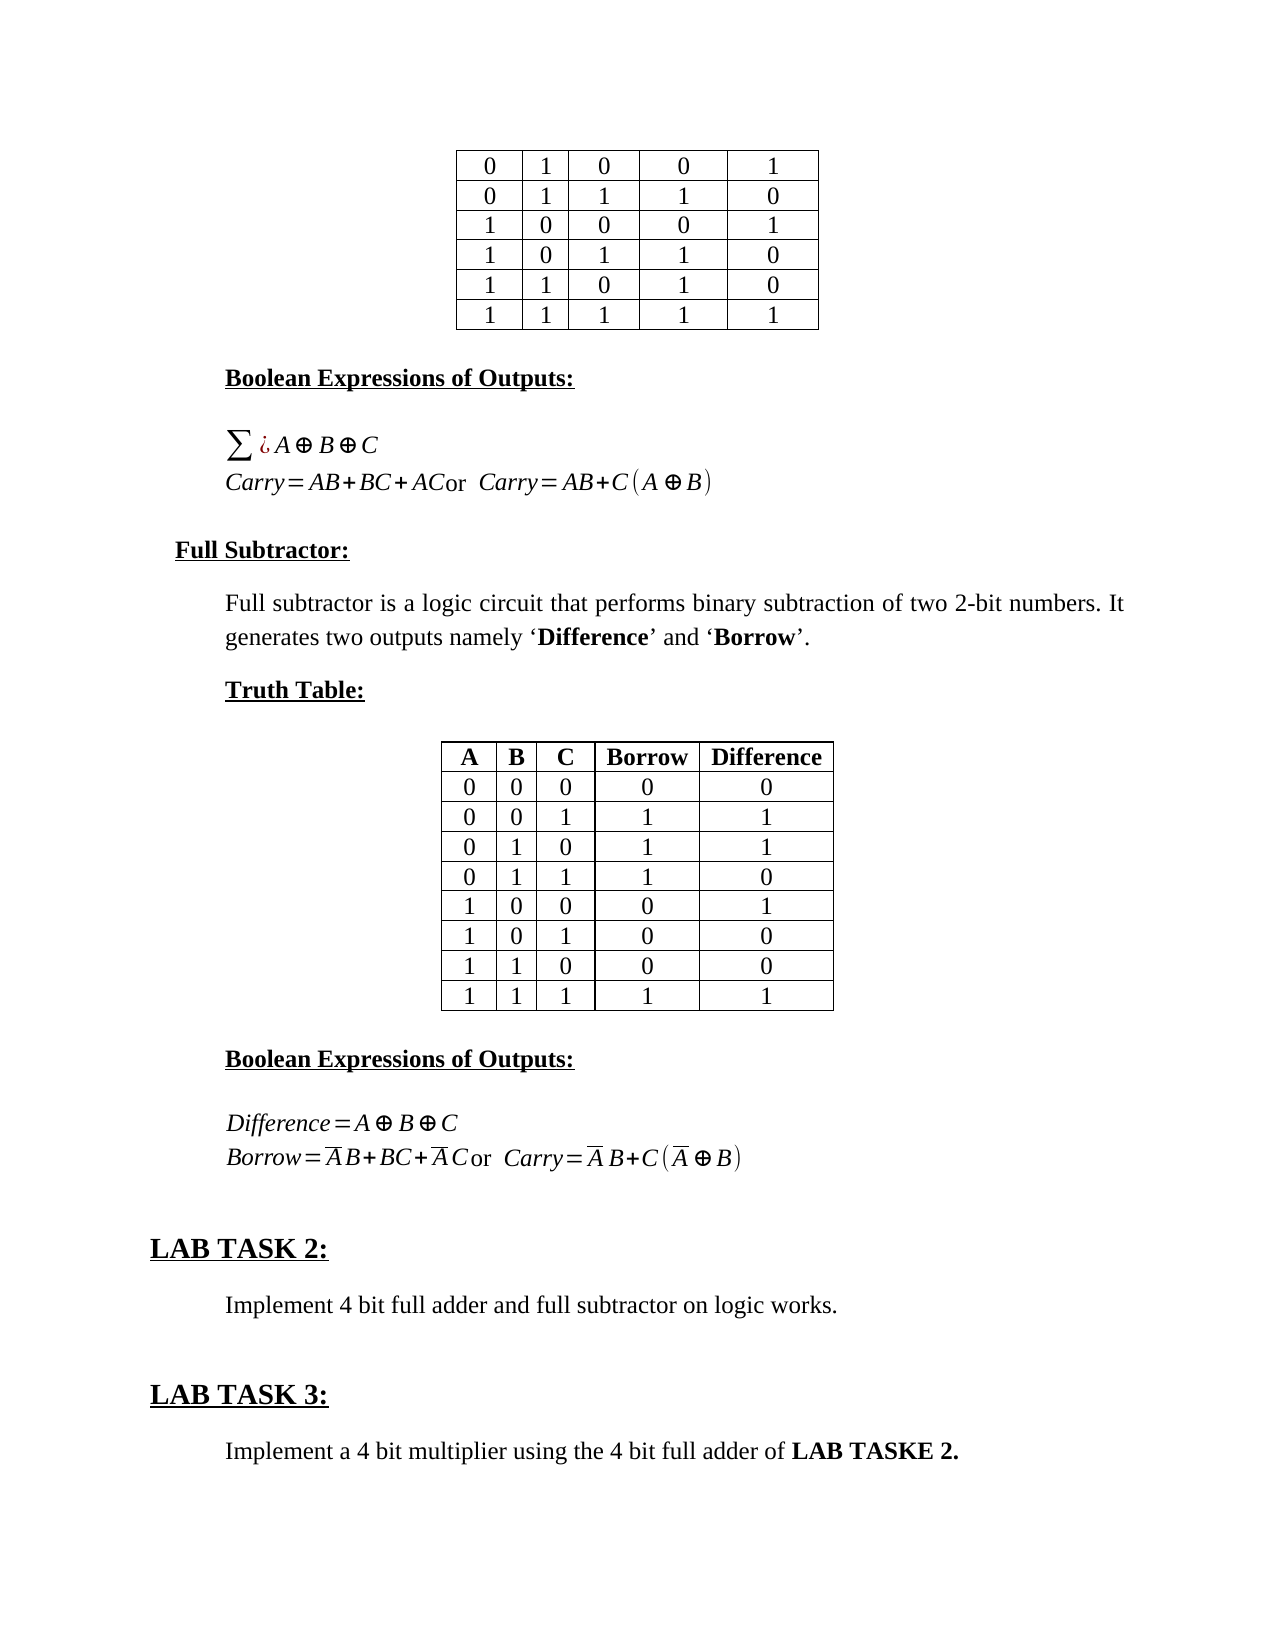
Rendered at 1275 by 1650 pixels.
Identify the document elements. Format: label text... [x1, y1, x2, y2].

table_cell 0 [596, 772, 699, 801]
table_cell 1 [596, 862, 699, 890]
table_cell 1 [442, 921, 496, 950]
table_cell 1 [596, 832, 699, 861]
table_cell 1 [457, 240, 522, 269]
table_cell 0 [497, 772, 536, 801]
table_cell 1 [537, 981, 594, 1009]
table_cell 1 [523, 300, 568, 329]
table_cell 1 [497, 951, 536, 980]
table_header B [497, 743, 536, 771]
table_cell 1 [497, 862, 536, 890]
table_cell 0 [523, 211, 568, 239]
table_cell 1 [569, 240, 639, 269]
table_cell 0 [596, 921, 699, 950]
table_cell 1 [700, 981, 833, 1009]
table_cell 1 [596, 981, 699, 1009]
text or [150, 467, 1125, 497]
table_cell 0 [442, 862, 496, 890]
table_cell 1 [700, 891, 833, 920]
table_cell 1 [537, 862, 594, 890]
table_cell 0 [497, 802, 536, 831]
table_cell 0 [728, 181, 818, 209]
table_cell 1 [728, 151, 818, 180]
table_cell 1 [596, 802, 699, 831]
table_cell 1 [442, 951, 496, 980]
table_cell 1 [640, 300, 727, 329]
table_cell 1 [569, 181, 639, 209]
table_header A [442, 743, 496, 771]
table_cell 0 [596, 951, 699, 980]
table_cell 0 [537, 832, 594, 861]
table_cell 0 [640, 151, 727, 180]
table_cell 1 [700, 832, 833, 861]
table_cell 1 [640, 270, 727, 299]
table_cell 1 [523, 151, 568, 180]
table_cell 1 [523, 270, 568, 299]
table_cell 0 [569, 211, 639, 239]
table_cell 1 [442, 981, 496, 1009]
table_cell 1 [442, 891, 496, 920]
table_header C [537, 743, 594, 771]
table_header Borrow [596, 743, 699, 771]
table_cell 1 [523, 181, 568, 209]
table_cell 0 [700, 951, 833, 980]
table_cell 0 [442, 832, 496, 861]
table_cell 0 [442, 772, 496, 801]
table_cell 0 [457, 181, 522, 209]
text Boolean Expressions of Outputs: [150, 363, 1125, 392]
text Implement a 4 bit multiplier using the 4 bit full adder of LAB TASKE 2. [150, 1436, 1125, 1465]
table_cell 1 [497, 981, 536, 1009]
table_cell 1 [700, 802, 833, 831]
table_cell 0 [497, 891, 536, 920]
table_cell 0 [569, 270, 639, 299]
table_cell 1 [728, 211, 818, 239]
table_cell 1 [497, 832, 536, 861]
table_cell 0 [596, 891, 699, 920]
table_cell 1 [640, 240, 727, 269]
text LAB TASK 3: [150, 1377, 1125, 1411]
text Full Subtractor: [84, 535, 1125, 563]
text or [150, 1143, 1125, 1173]
table_cell 1 [728, 300, 818, 329]
table_cell 0 [497, 921, 536, 950]
table_cell 0 [640, 211, 727, 239]
table_cell 0 [442, 802, 496, 831]
table_cell 1 [457, 300, 522, 329]
table_cell 1 [569, 300, 639, 329]
list Implement 4 bit full adder and full subtractor on logic works. [225, 1290, 1125, 1319]
table_header Difference [700, 743, 833, 771]
text LAB TASK 2: [150, 1231, 1125, 1264]
text Full subtractor is a logic circuit that performs binary subtraction of two 2-bit numbers. It generates two outputs namely ‘Difference’ and ‘Borrow’. [225, 588, 1125, 650]
table_cell 0 [523, 240, 568, 269]
table_cell 1 [640, 181, 727, 209]
text Truth Table: [150, 675, 1125, 704]
table_cell 0 [537, 772, 594, 801]
table_cell 1 [537, 802, 594, 831]
table_cell 0 [700, 921, 833, 950]
table_cell 0 [728, 270, 818, 299]
table_cell 0 [457, 151, 522, 180]
table_cell 1 [457, 211, 522, 239]
table_cell 0 [728, 240, 818, 269]
table_cell 0 [537, 951, 594, 980]
table_cell 0 [537, 891, 594, 920]
table_cell 0 [700, 772, 833, 801]
table_cell 0 [569, 151, 639, 180]
table_cell 1 [537, 921, 594, 950]
table_cell 1 [457, 270, 522, 299]
text Boolean Expressions of Outputs: [150, 1044, 1125, 1072]
table_cell 0 [700, 862, 833, 890]
